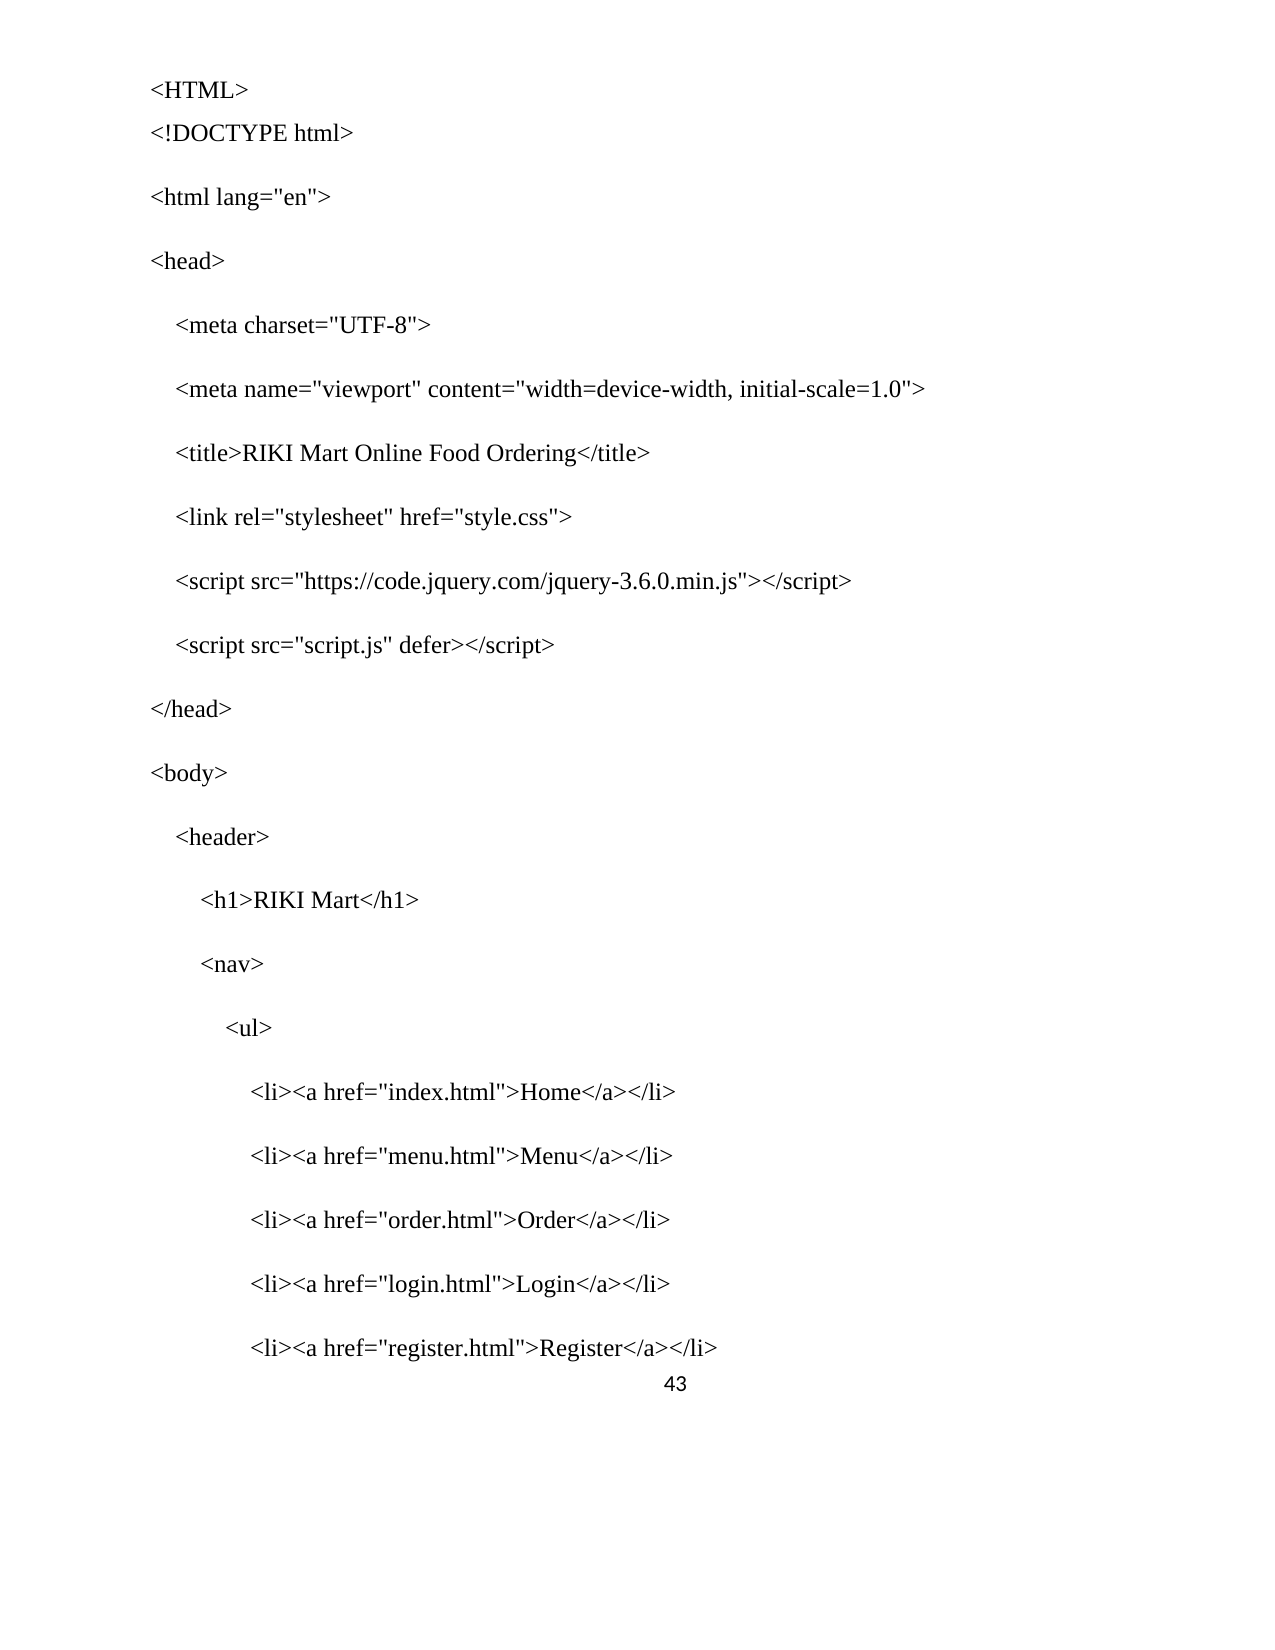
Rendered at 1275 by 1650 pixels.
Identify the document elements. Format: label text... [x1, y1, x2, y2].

text <meta charset="UTF-8"> [150, 310, 1200, 339]
text <link rel="stylesheet" href="style.css"> [150, 502, 1200, 531]
text <head> [150, 246, 1200, 275]
text <li><a href="login.html">Login</a></li> [150, 1269, 1200, 1298]
text <html lang="en"> [150, 182, 1200, 211]
text <h1>RIKI Mart</h1> [150, 886, 1200, 914]
text <li><a href="menu.html">Menu</a></li> [150, 1141, 1200, 1170]
text <ul> [150, 1013, 1200, 1042]
text </head> [150, 694, 1200, 722]
text <meta name="viewport" content="width=device-width, initial-scale=1.0"> [150, 374, 1200, 403]
text <li><a href="index.html">Home</a></li> [150, 1077, 1200, 1106]
text <li><a href="order.html">Order</a></li> [150, 1205, 1200, 1234]
text <li><a href="register.html">Register</a></li> [150, 1333, 1200, 1362]
text <body> [150, 758, 1200, 786]
text <nav> [150, 949, 1200, 978]
text <HTML> <!DOCTYPE html> [150, 75, 1200, 147]
text <script src="script.js" defer></script> [150, 630, 1200, 658]
text <header> [150, 822, 1200, 850]
text <script src="https://code.jquery.com/jquery-3.6.0.min.js"></script> [150, 566, 1200, 594]
text <title>RIKI Mart Online Food Ordering</title> [150, 438, 1200, 467]
